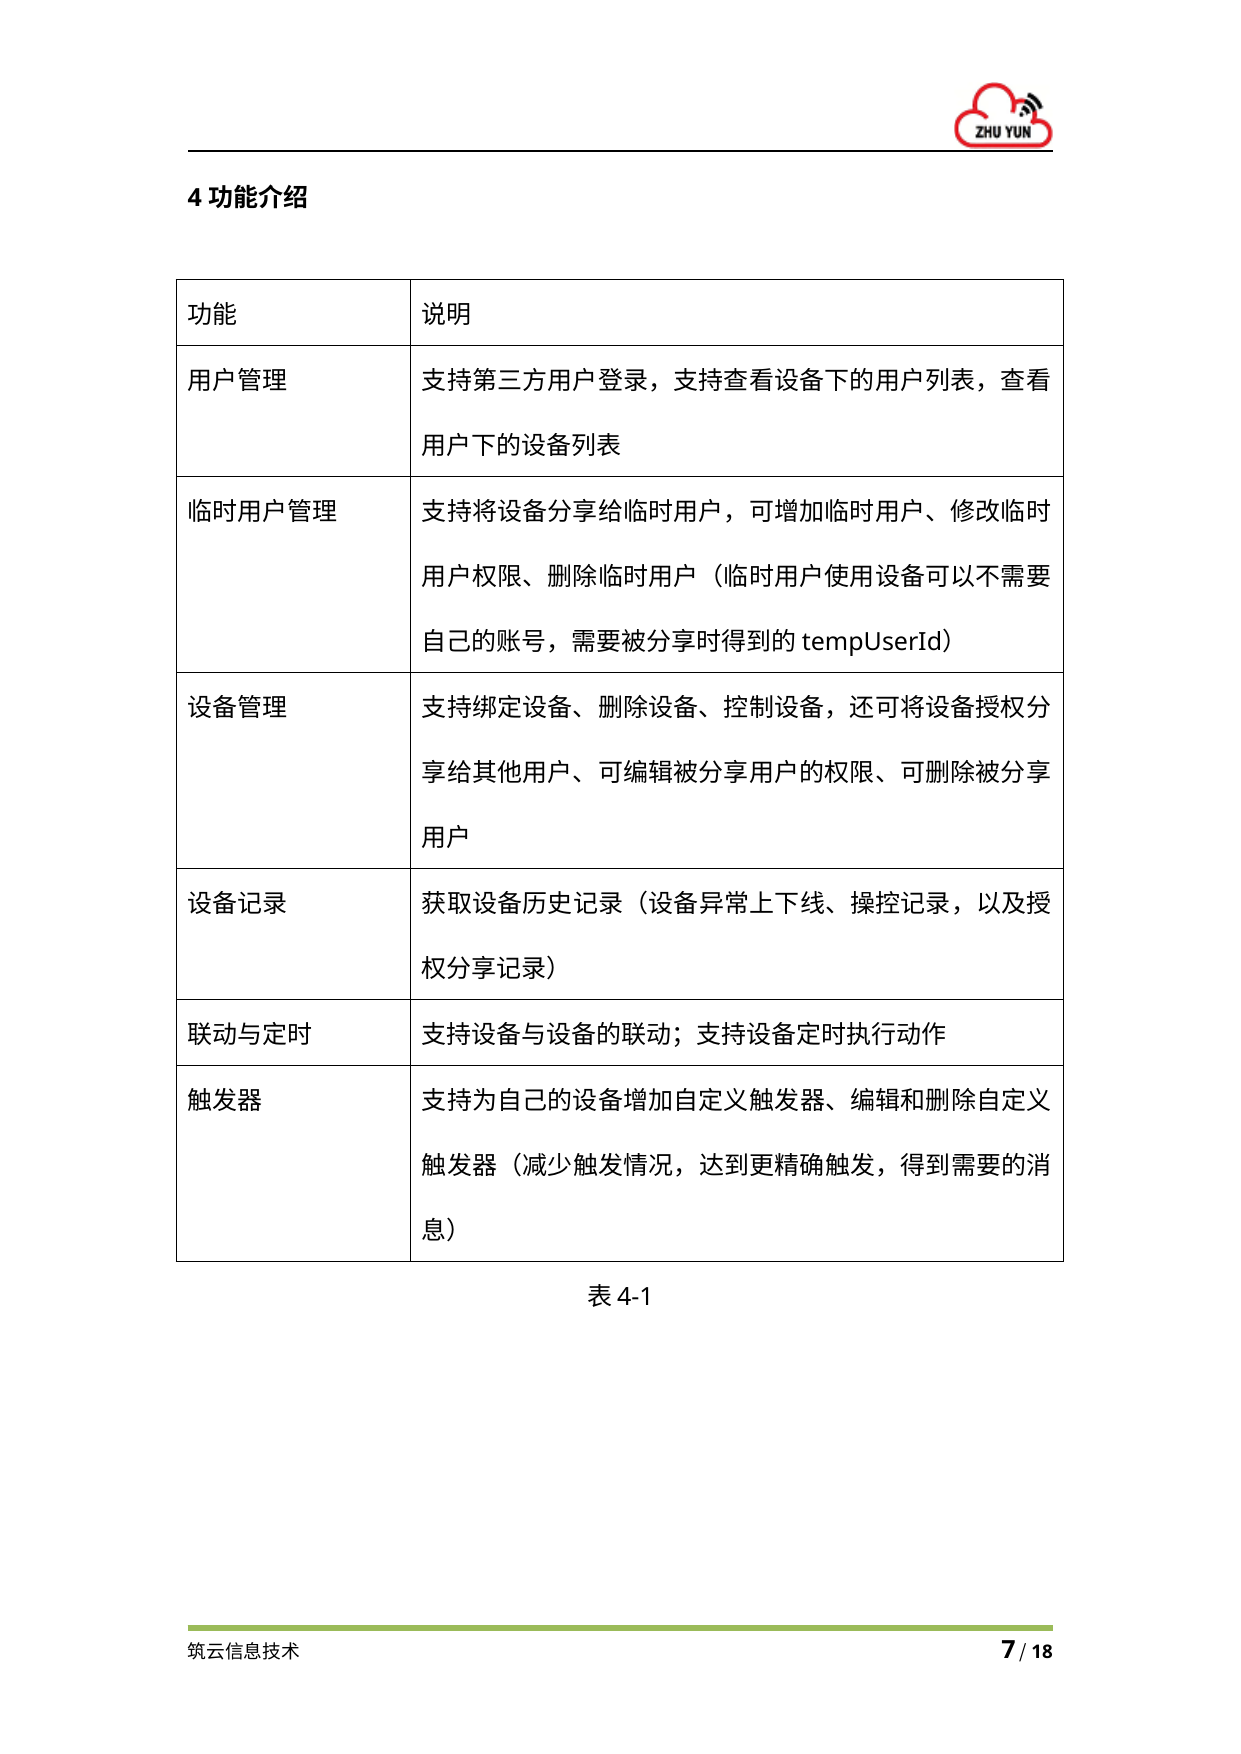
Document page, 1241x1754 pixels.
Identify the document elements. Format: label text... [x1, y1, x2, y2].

table_header 功能 [177, 280, 410, 345]
table_cell 设备记录 [177, 869, 410, 999]
table_cell 联动与定时 [177, 1000, 410, 1065]
table_cell 设备管理 [177, 673, 410, 868]
table_header 说明 [411, 280, 1063, 345]
table_cell 支持为自己的设备增加自定义触发器、编辑和删除自定义触发器（减少触发情况，达到更精确触发，得到需要的消息） [411, 1066, 1063, 1261]
subtitle 功能介绍 [187, 163, 1053, 228]
table_cell 支持设备与设备的联动；支持设备定时执行动作 [411, 1000, 1063, 1065]
table_cell 用户管理 [177, 346, 410, 476]
table_cell 支持绑定设备、删除设备、控制设备，还可将设备授权分享给其他用户、可编辑被分享用户的权限、可删除被分享用户 [411, 673, 1063, 868]
table_cell 触发器 [177, 1066, 410, 1261]
table_cell 支持将设备分享给临时用户，可增加临时用户、修改临时用户权限、删除临时用户（临时用户使用设备可以不需要自己的账号，需要被分享时得到的tempUserId） [411, 477, 1063, 672]
text 表4-1 [187, 1262, 1053, 1327]
table_cell 支持第三方用户登录，支持查看设备下的用户列表，查看用户下的设备列表 [411, 346, 1063, 476]
table_cell 临时用户管理 [177, 477, 410, 672]
table_cell 获取设备历史记录（设备异常上下线、操控记录，以及授权分享记录） [411, 869, 1063, 999]
picture [954, 82, 1053, 149]
